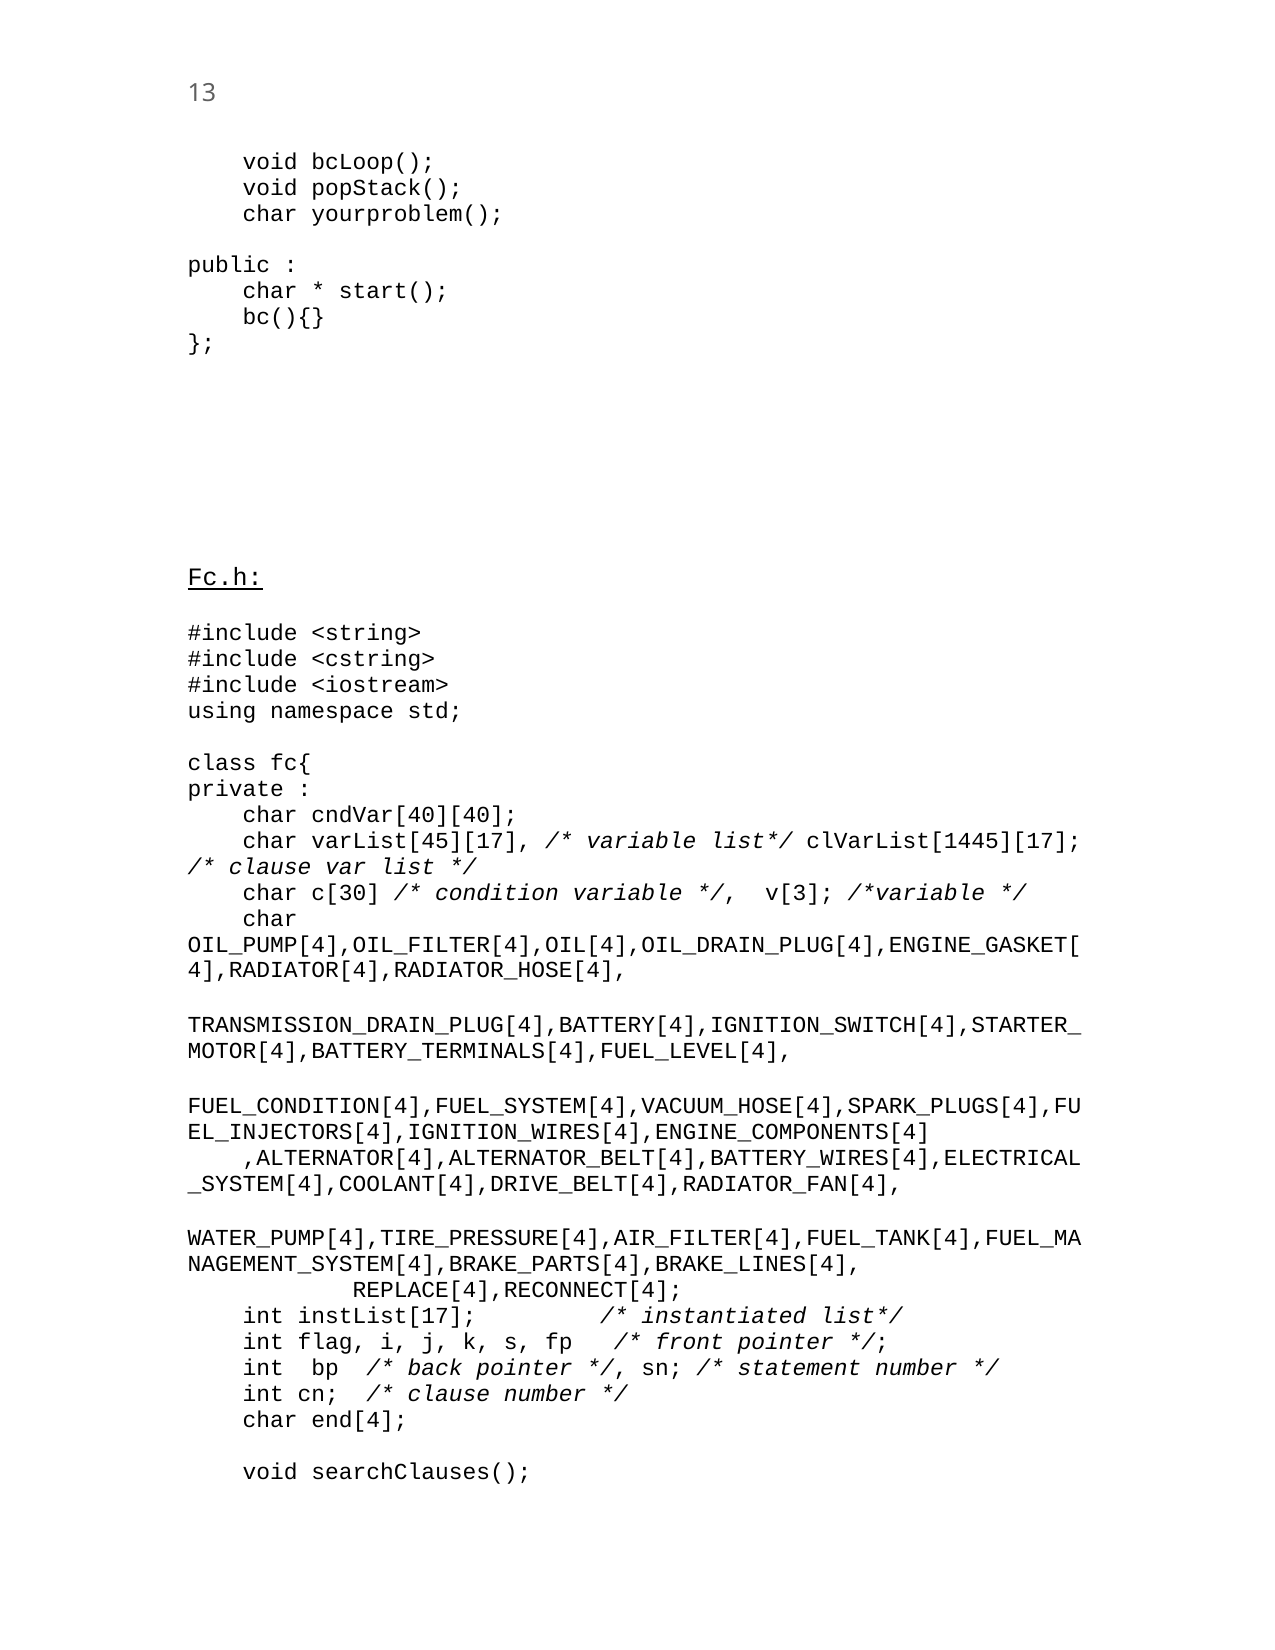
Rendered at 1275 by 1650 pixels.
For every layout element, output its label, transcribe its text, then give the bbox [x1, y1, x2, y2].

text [187, 150, 1087, 357]
text Fc.h: [187, 565, 1087, 593]
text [187, 622, 1087, 1486]
